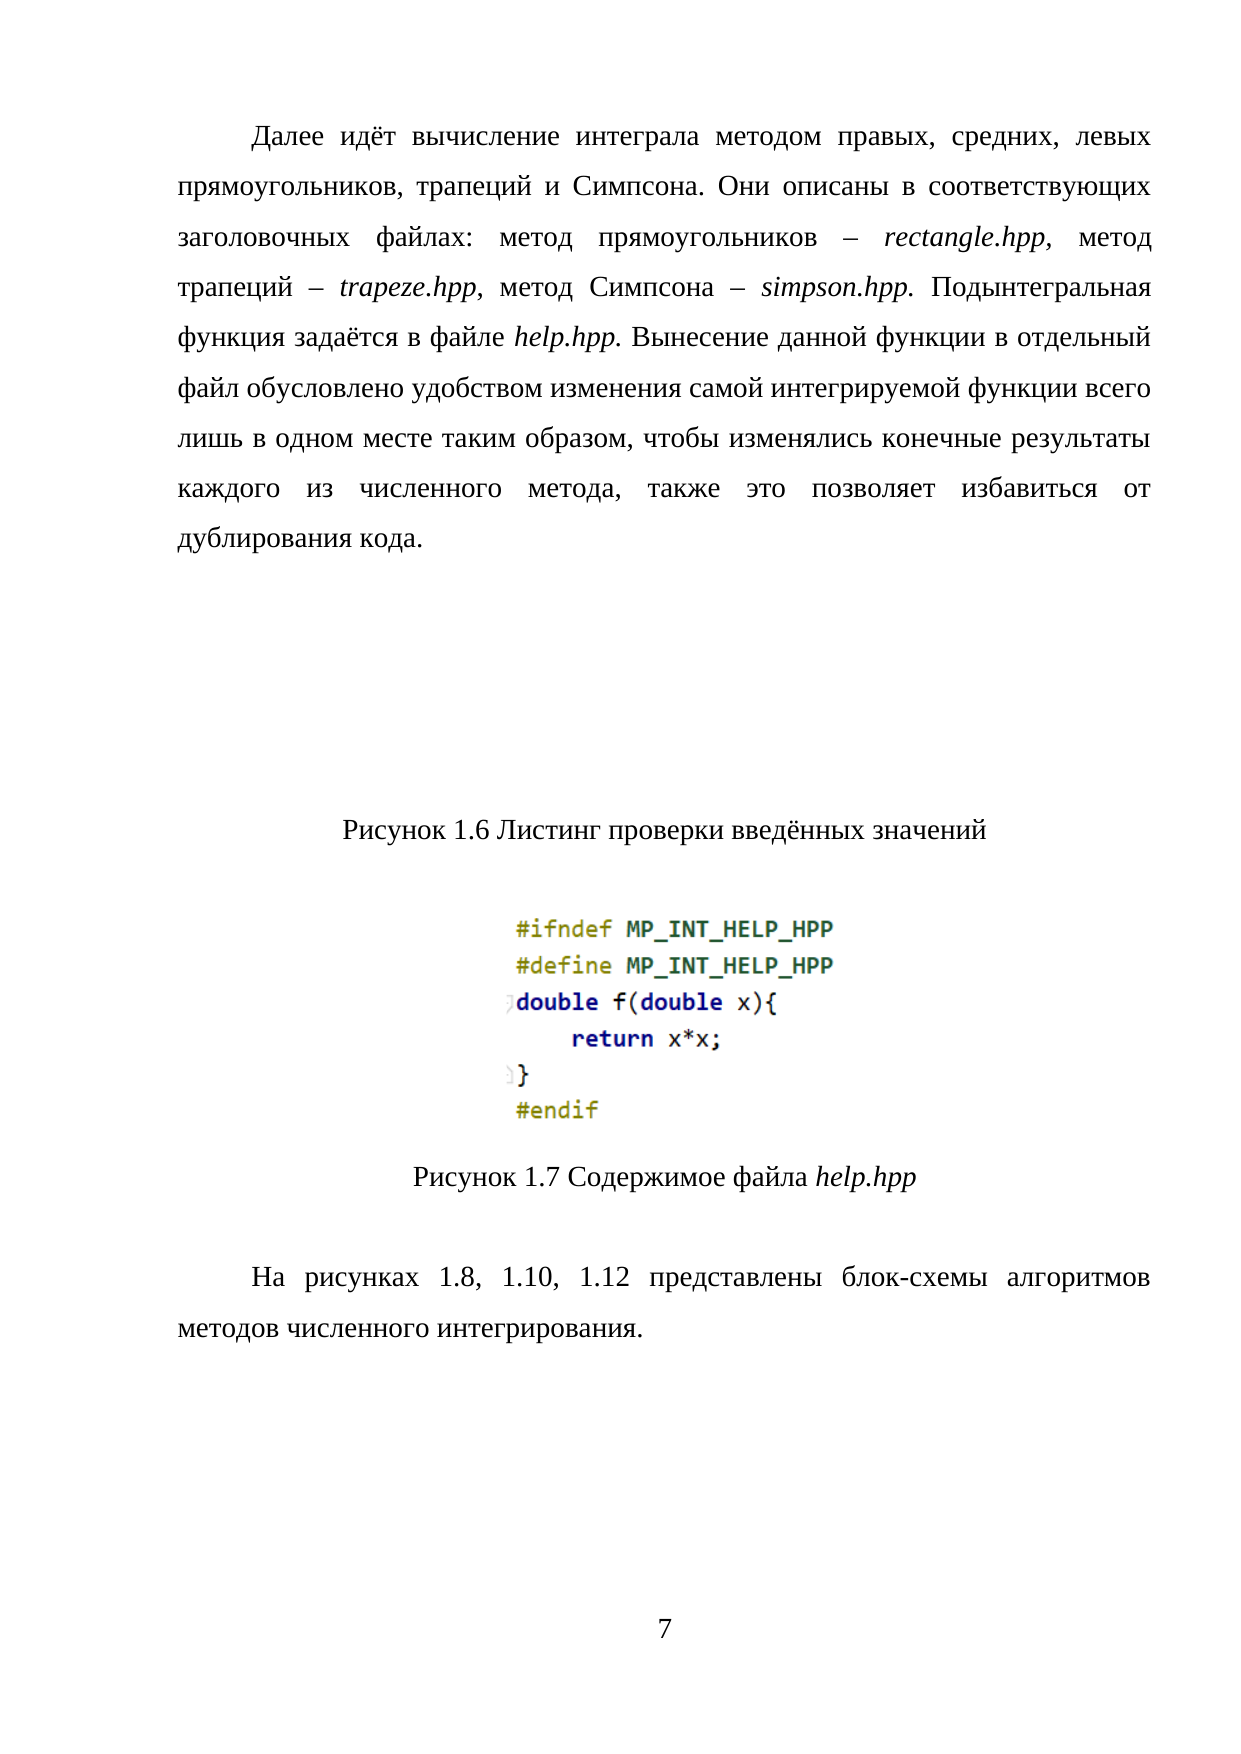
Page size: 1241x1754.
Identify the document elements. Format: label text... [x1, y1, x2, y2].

picture [506, 912, 840, 1126]
text На рисунках 1.8, 1.10, 1.12 представлены блок-схемы алгоритмов методов численного интегрирования. [177, 1259, 1152, 1343]
text Далее идёт вычисление интеграла методом правых, средних, левых прямоугольников, трапеций и Симпсона. Они описаны в соответствующих заголовочных файлах: метод прямоугольников – rectangle.hpp, метод трапеций – trapeze.hpp, метод Симпсона – simpson.hpp. Подынтегральная функция задаётся в файле help.hpp. Вынесение данной функции в отдельный файл обусловлено удобством изменения самой интегрируемой функции всего лишь в одном месте таким образом, чтобы изменялись конечные результаты каждого из численного метода, также это позволяет избавиться от дублирования кода. [177, 118, 1152, 554]
text Рисунок 1.6 Листинг проверки введённых значений [177, 812, 1152, 846]
